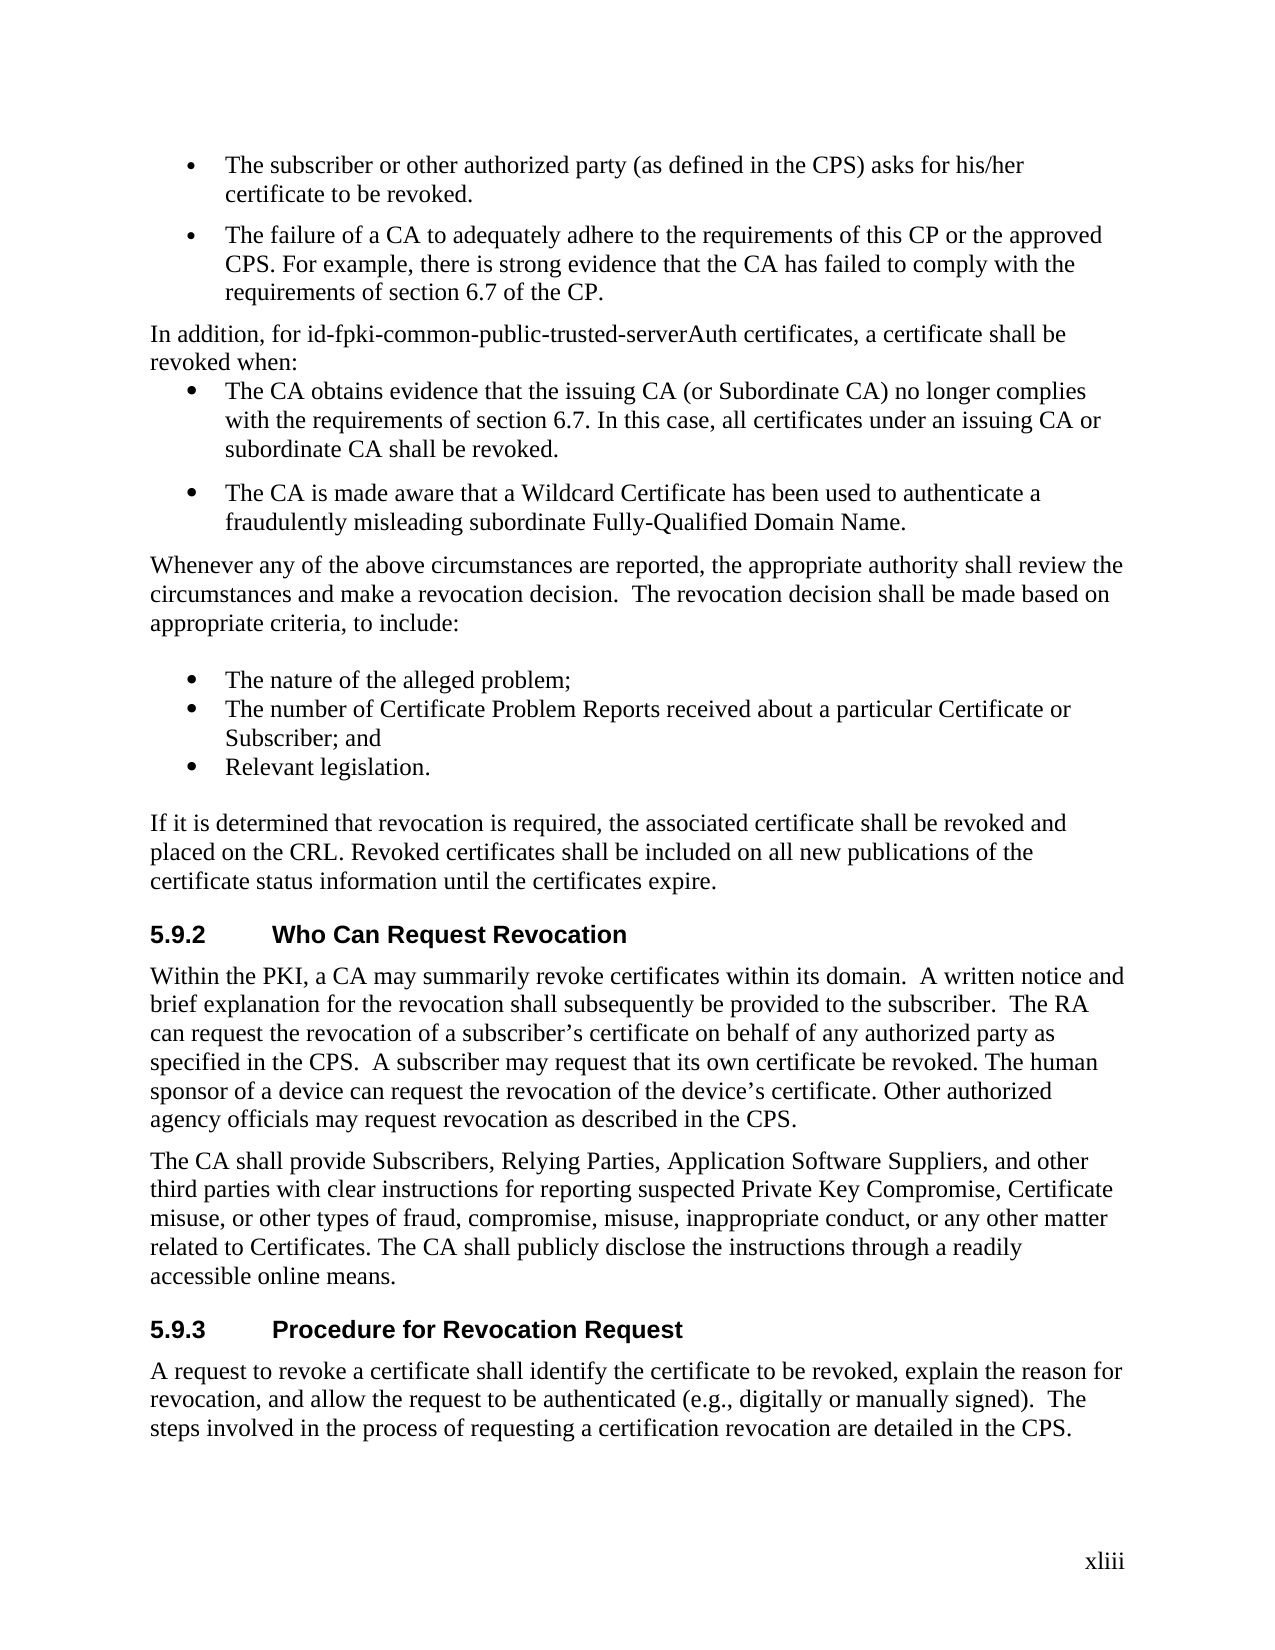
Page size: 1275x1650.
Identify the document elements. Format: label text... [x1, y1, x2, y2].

text Within the PKI, a CA may summarily revoke certificates within its domain. A written notice and brief explanation for the revocation shall subsequently be provided to the subscriber. The RA can request the revocation of a subscriber’s certificate on behalf of any authorized party as specified in the CPS. A subscriber may request that its own certificate be revoked. The human sponsor of a device can request the revocation of the device’s certificate. Other authorized agency officials may request revocation as described in the CPS. [150, 961, 1125, 1133]
list The number of Certificate Problem Reports received about a particular Certificate or Subscriber; and [187, 694, 1125, 752]
subtitle Procedure for Revocation Request [150, 1315, 1125, 1344]
text The CA shall provide Subscribers, Relying Parties, Application Software Suppliers, and other third parties with clear instructions for reporting suspected Private Key Compromise, Certificate misuse, or other types of fraud, compromise, misuse, inappropriate conduct, or any other matter related to Certificates. The CA shall publicly disclose the instructions through a readily accessible online means. [150, 1146, 1125, 1289]
subtitle Who Can Request Revocation [150, 920, 1125, 949]
text Whenever any of the above circumstances are reported, the appropriate authority shall review the circumstances and make a revocation decision. The revocation decision shall be made based on appropriate criteria, to include: [150, 551, 1125, 637]
list Relevant legislation. [187, 752, 1125, 781]
text If it is determined that revocation is required, the associated certificate shall be revoked and placed on the CRL. Revoked certificates shall be included on all new publications of the certificate status information until the certificates expire. [150, 808, 1125, 894]
list The nature of the alleged problem; [187, 666, 1125, 694]
list The subscriber or other authorized party (as defined in the CPS) asks for his/her certificate to be revoked. [187, 150, 1125, 207]
text In addition, for id-fpki-common-public-trusted-serverAuth certificates, a certificate shall be revoked when: [150, 319, 1125, 376]
text A request to revoke a certificate shall identify the certificate to be revoked, explain the reason for revocation, and allow the request to be authenticated (e.g., digitally or manually signed). The steps involved in the process of requesting a certification revocation are detailed in the CPS. [150, 1356, 1125, 1442]
list The CA is made aware that a Wildcard Certificate has been used to authenticate a fraudulently misleading subordinate Fully-Qualified Domain Name. [187, 478, 1125, 535]
list The CA obtains evidence that the issuing CA (or Subordinate CA) no longer complies with the requirements of section 6.7. In this case, all certificates under an issuing CA or subordinate CA shall be revoked. [187, 376, 1125, 462]
list The failure of a CA to adequately adhere to the requirements of this CP or the approved CPS. For example, there is strong evidence that the CA has failed to comply with the requirements of section 6.7 of the CP. [187, 220, 1125, 306]
